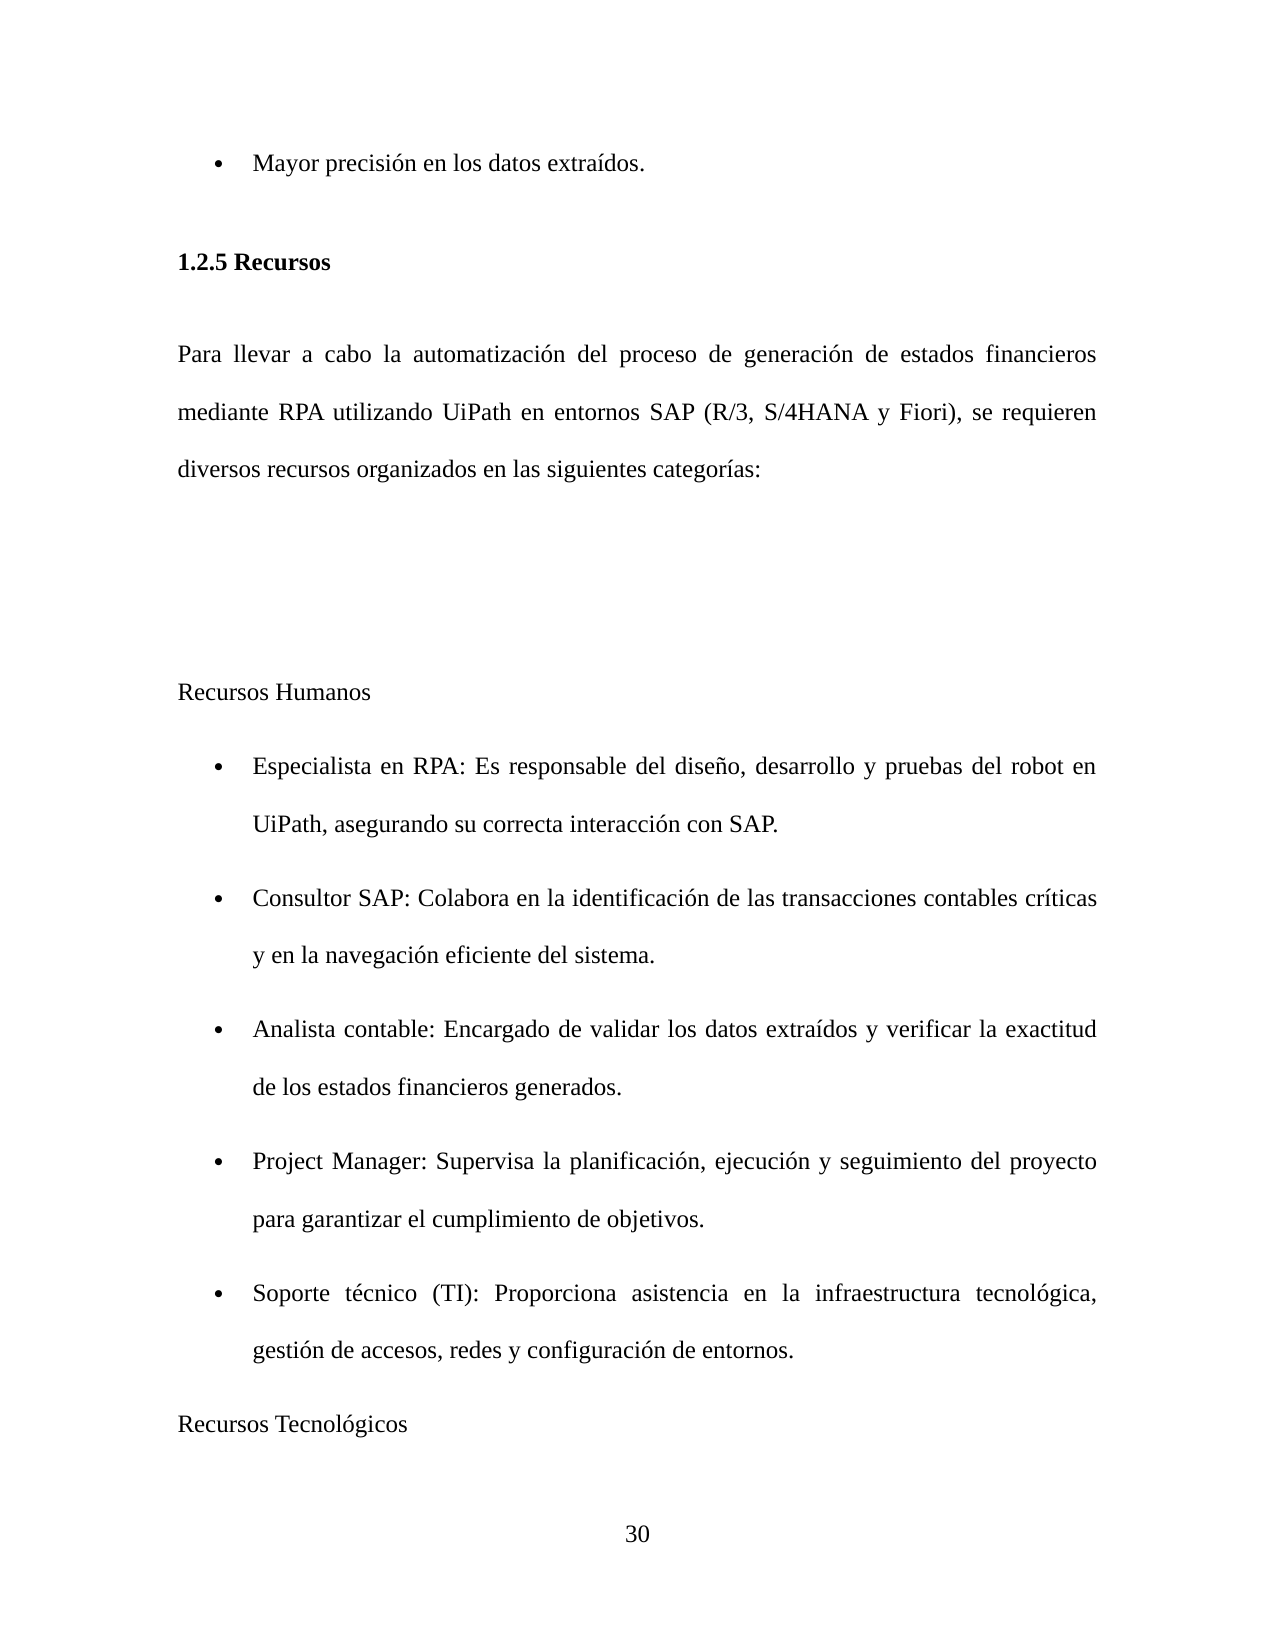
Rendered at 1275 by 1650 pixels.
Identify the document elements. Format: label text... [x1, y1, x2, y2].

list Project Manager: Supervisa la planificación, ejecución y seguimiento del proyecto para garantizar el cumplimiento de objetivos. [215, 1146, 1098, 1232]
text Recursos Humanos [177, 677, 1098, 706]
text Para llevar a cabo la automatización del proceso de generación de estados financieros mediante RPA utilizando UiPath en entornos SAP (R/3, S/4HANA y Fiori), se requieren diversos recursos organizados en las siguientes categorías: [177, 339, 1098, 483]
subtitle 1.2.5 Recursos [177, 247, 1098, 276]
list Soporte técnico (TI): Proporciona asistencia en la infraestructura tecnológica, gestión de accesos, redes y configuración de entornos. [215, 1278, 1098, 1364]
text Recursos Tecnológicos [177, 1409, 1098, 1438]
list Analista contable: Encargado de validar los datos extraídos y verificar la exactitud de los estados financieros generados. [215, 1014, 1098, 1101]
list Especialista en RPA: Es responsable del diseño, desarrollo y pruebas del robot en UiPath, asegurando su correcta interacción con SAP. [215, 751, 1098, 837]
list Mayor precisión en los datos extraídos. [215, 148, 1098, 176]
list Consultor SAP: Colabora en la identificación de las transacciones contables críticas y en la navegación eficiente del sistema. [215, 883, 1098, 969]
